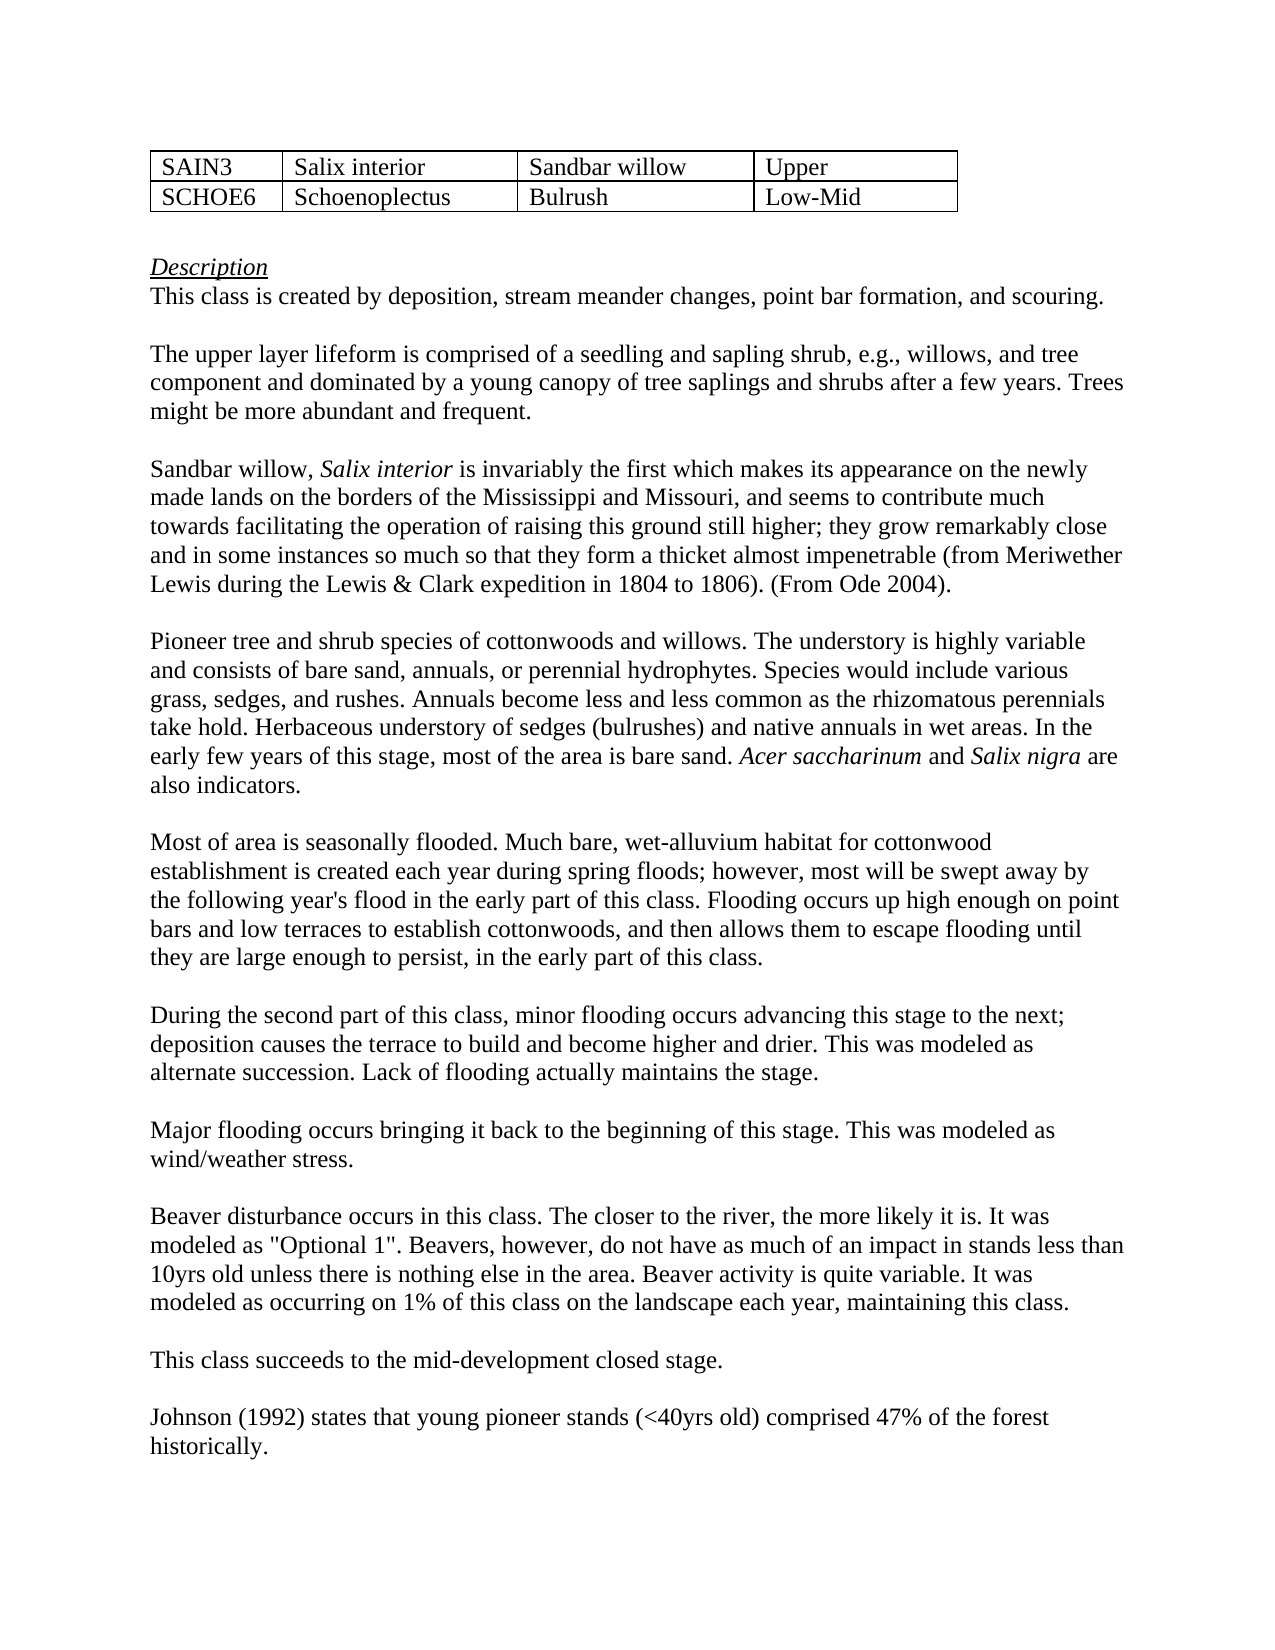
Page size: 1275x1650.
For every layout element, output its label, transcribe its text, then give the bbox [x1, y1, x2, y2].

text This class is created by deposition, stream meander changes, point bar formation, and scouring. [150, 281, 1125, 310]
text Pioneer tree and shrub species of cottonwoods and willows. The understory is highly variable and consists of bare sand, annuals, or perennial hydrophytes. Species would include various grass, sedges, and rushes. Annuals become less and less common as the rhizomatous perennials take hold. Herbaceous understory of sedges (bulrushes) and native annuals in wet areas. In the early few years of this stage, most of the area is bare sand. Acer saccharinum and Salix nigra are also indicators. [150, 626, 1125, 799]
text Major flooding occurs bringing it back to the beginning of this stage. This was modeled as wind/weather stress. [150, 1115, 1125, 1172]
text Beaver disturbance occurs in this class. The closer to the river, the more likely it is. It was modeled as "Optional 1". Beavers, however, do not have as much of an impact in stands less than 10yrs old unless there is nothing else in the area. Beaver activity is quite variable. It was modeled as occurring on 1% of this class on the landscape each year, maintaining this class. [150, 1201, 1125, 1316]
text This class succeeds to the mid-development closed stage. [150, 1345, 1125, 1374]
text Sandbar willow, Salix interior is invariably the first which makes its appearance on the newly made lands on the borders of the Mississippi and Missouri, and seems to contribute much towards facilitating the operation of raising this ground still higher; they grow remarkably close and in some instances so much so that they form a thicket almost impenetrable (from Meriwether Lewis during the Lewis & Clark expedition in 1804 to 1806). (From Ode 2004). [150, 454, 1125, 597]
table_cell Low-Mid [755, 182, 957, 211]
table_cell Schoenoplectus [283, 182, 517, 211]
text The upper layer lifeform is comprised of a seedling and sapling shrub, e.g., willows, and tree component and dominated by a young canopy of tree saplings and shrubs after a few years. Trees might be more abundant and frequent. [150, 339, 1125, 425]
table_cell Bulrush [518, 182, 753, 211]
text Johnson (1992) states that young pioneer stands (<40yrs old) comprised 47% of the forest historically. [150, 1402, 1125, 1460]
table_cell Sandbar willow [518, 152, 753, 180]
text Most of area is seasonally flooded. Much bare, wet-alluvium habitat for cottonwood establishment is created each year during spring floods; however, most will be swept away by the following year's flood in the early part of this class. Flooding occurs up high enough on point bars and low terraces to establish cottonwoods, and then allows them to escape flooding until they are large enough to persist, in the early part of this class. [150, 827, 1125, 971]
table_cell SCHOE6 [151, 182, 282, 211]
table_cell Salix interior [283, 152, 517, 180]
text During the second part of this class, minor flooding occurs advancing this stage to the next; deposition causes the terrace to build and become higher and drier. This was modeled as alternate succession. Lack of flooding actually maintains the stage. [150, 1000, 1125, 1086]
text Description [150, 252, 1125, 281]
table_cell Upper [755, 152, 957, 180]
table_cell SAIN3 [151, 152, 282, 180]
